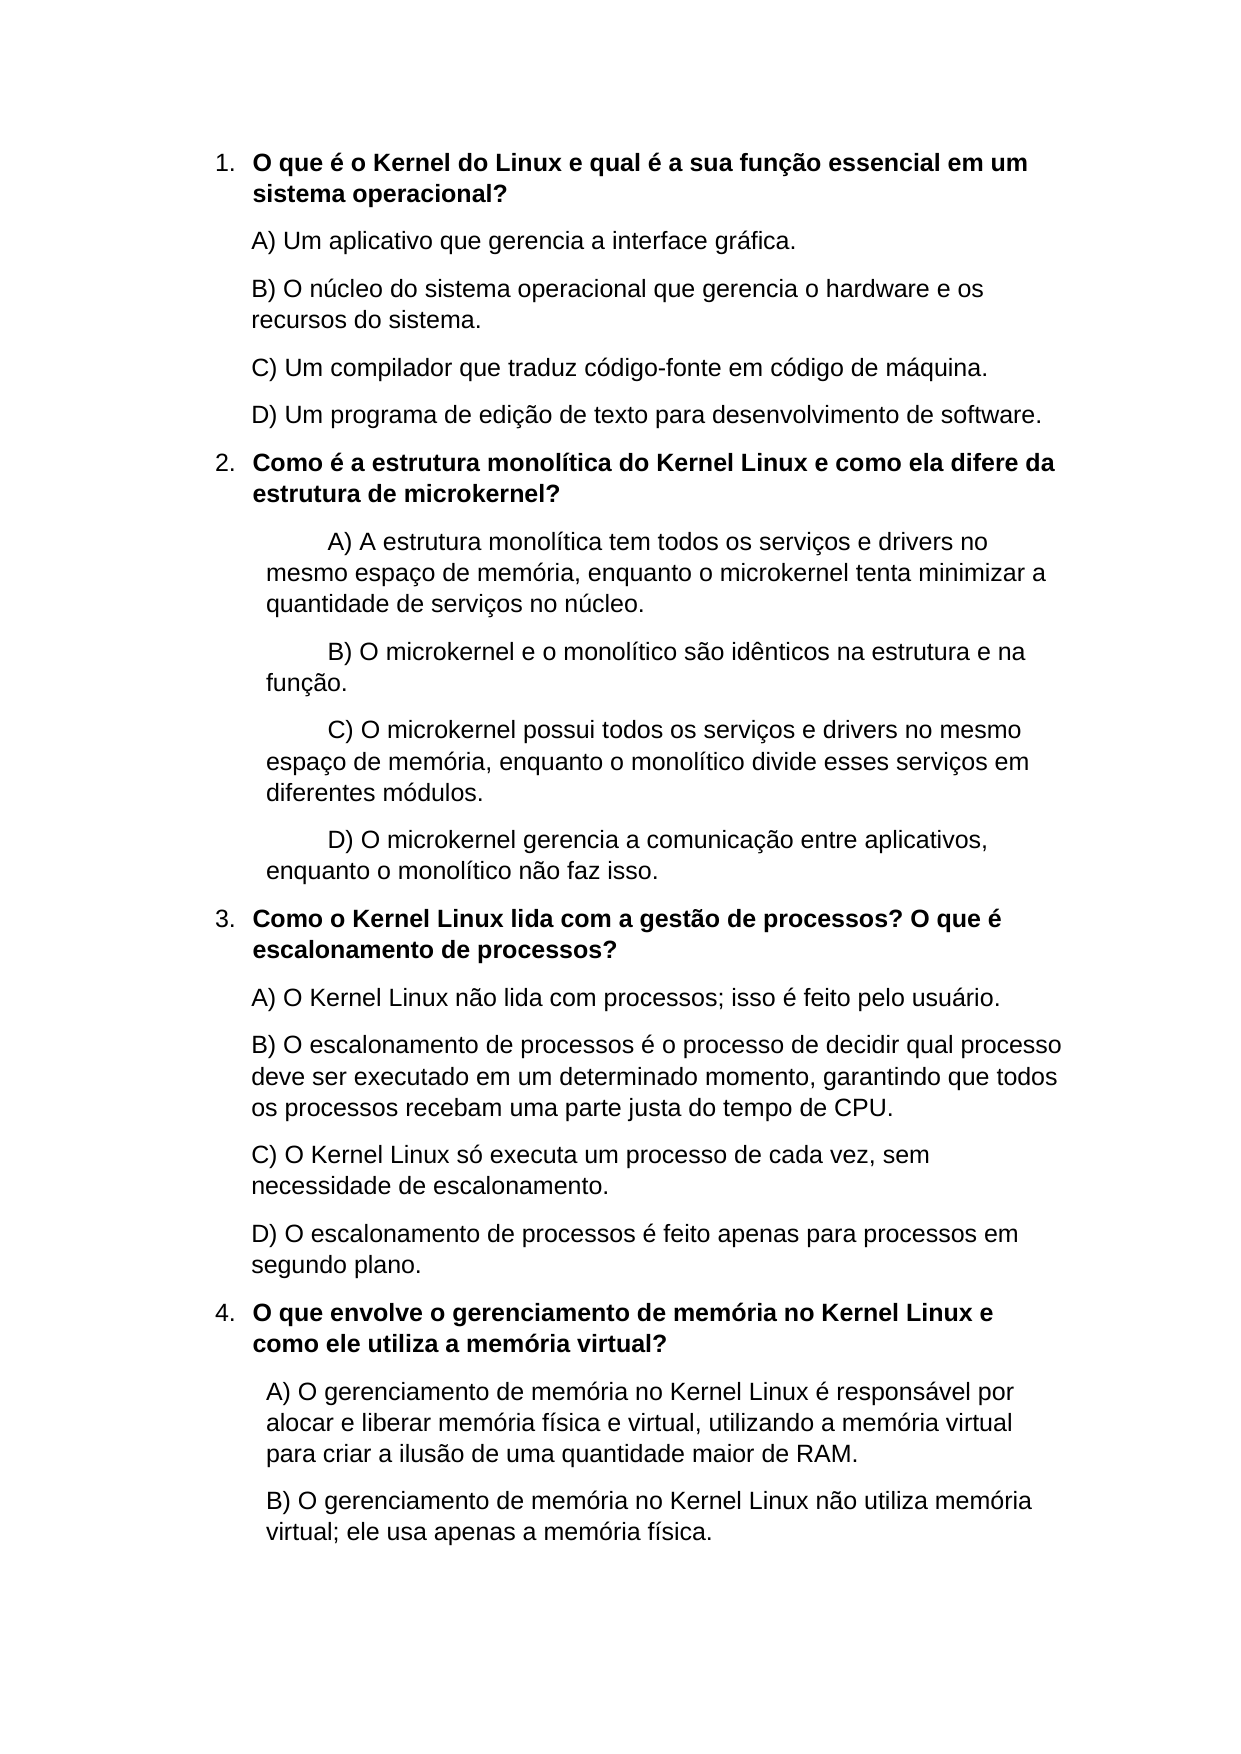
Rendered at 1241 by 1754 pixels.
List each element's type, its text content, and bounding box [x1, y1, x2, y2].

text C) O microkernel possui todos os serviços e drivers no mesmo espaço de memória, enquanto o monolítico divide esses serviços em diferentes módulos. [266, 716, 1063, 806]
list O que é o Kernel do Linux e qual é a sua função essencial em um sistema operacional? [215, 148, 1063, 207]
text B) O núcleo do sistema operacional que gerencia o hardware e os recursos do sistema. [251, 274, 1063, 334]
text A) O Kernel Linux não lida com processos; isso é feito pelo usuário. [251, 983, 1063, 1012]
text C) Um compilador que traduz código-fonte em código de máquina. [251, 353, 1063, 382]
text A) Um aplicativo que gerencia a interface gráfica. [251, 226, 1063, 255]
text B) O microkernel e o monolítico são idênticos na estrutura e na função. [266, 637, 1063, 697]
list Como é a estrutura monolítica do Kernel Linux e como ela difere da estrutura de microkernel? [215, 448, 1063, 508]
text D) O microkernel gerencia a comunicação entre aplicativos, enquanto o monolítico não faz isso. [266, 825, 1063, 885]
text B) O escalonamento de processos é o processo de decidir qual processo deve ser executado em um determinado momento, garantindo que todos os processos recebam uma parte justa do tempo de CPU. [251, 1031, 1063, 1121]
list Como o Kernel Linux lida com a gestão de processos? O que é escalonamento de processos? [215, 904, 1063, 964]
list O que envolve o gerenciamento de memória no Kernel Linux e como ele utiliza a memória virtual? [215, 1298, 1063, 1358]
text B) O gerenciamento de memória no Kernel Linux não utiliza memória virtual; ele usa apenas a memória física. [266, 1486, 1063, 1546]
text A) O gerenciamento de memória no Kernel Linux é responsável por alocar e liberar memória física e virtual, utilizando a memória virtual para criar a ilusão de uma quantidade maior de RAM. [266, 1377, 1063, 1467]
text A) A estrutura monolítica tem todos os serviços e drivers no mesmo espaço de memória, enquanto o microkernel tenta minimizar a quantidade de serviços no núcleo. [266, 527, 1063, 618]
text D) O escalonamento de processos é feito apenas para processos em segundo plano. [251, 1219, 1063, 1279]
text C) O Kernel Linux só executa um processo de cada vez, sem necessidade de escalonamento. [251, 1140, 1063, 1200]
text D) Um programa de edição de texto para desenvolvimento de software. [251, 401, 1063, 429]
